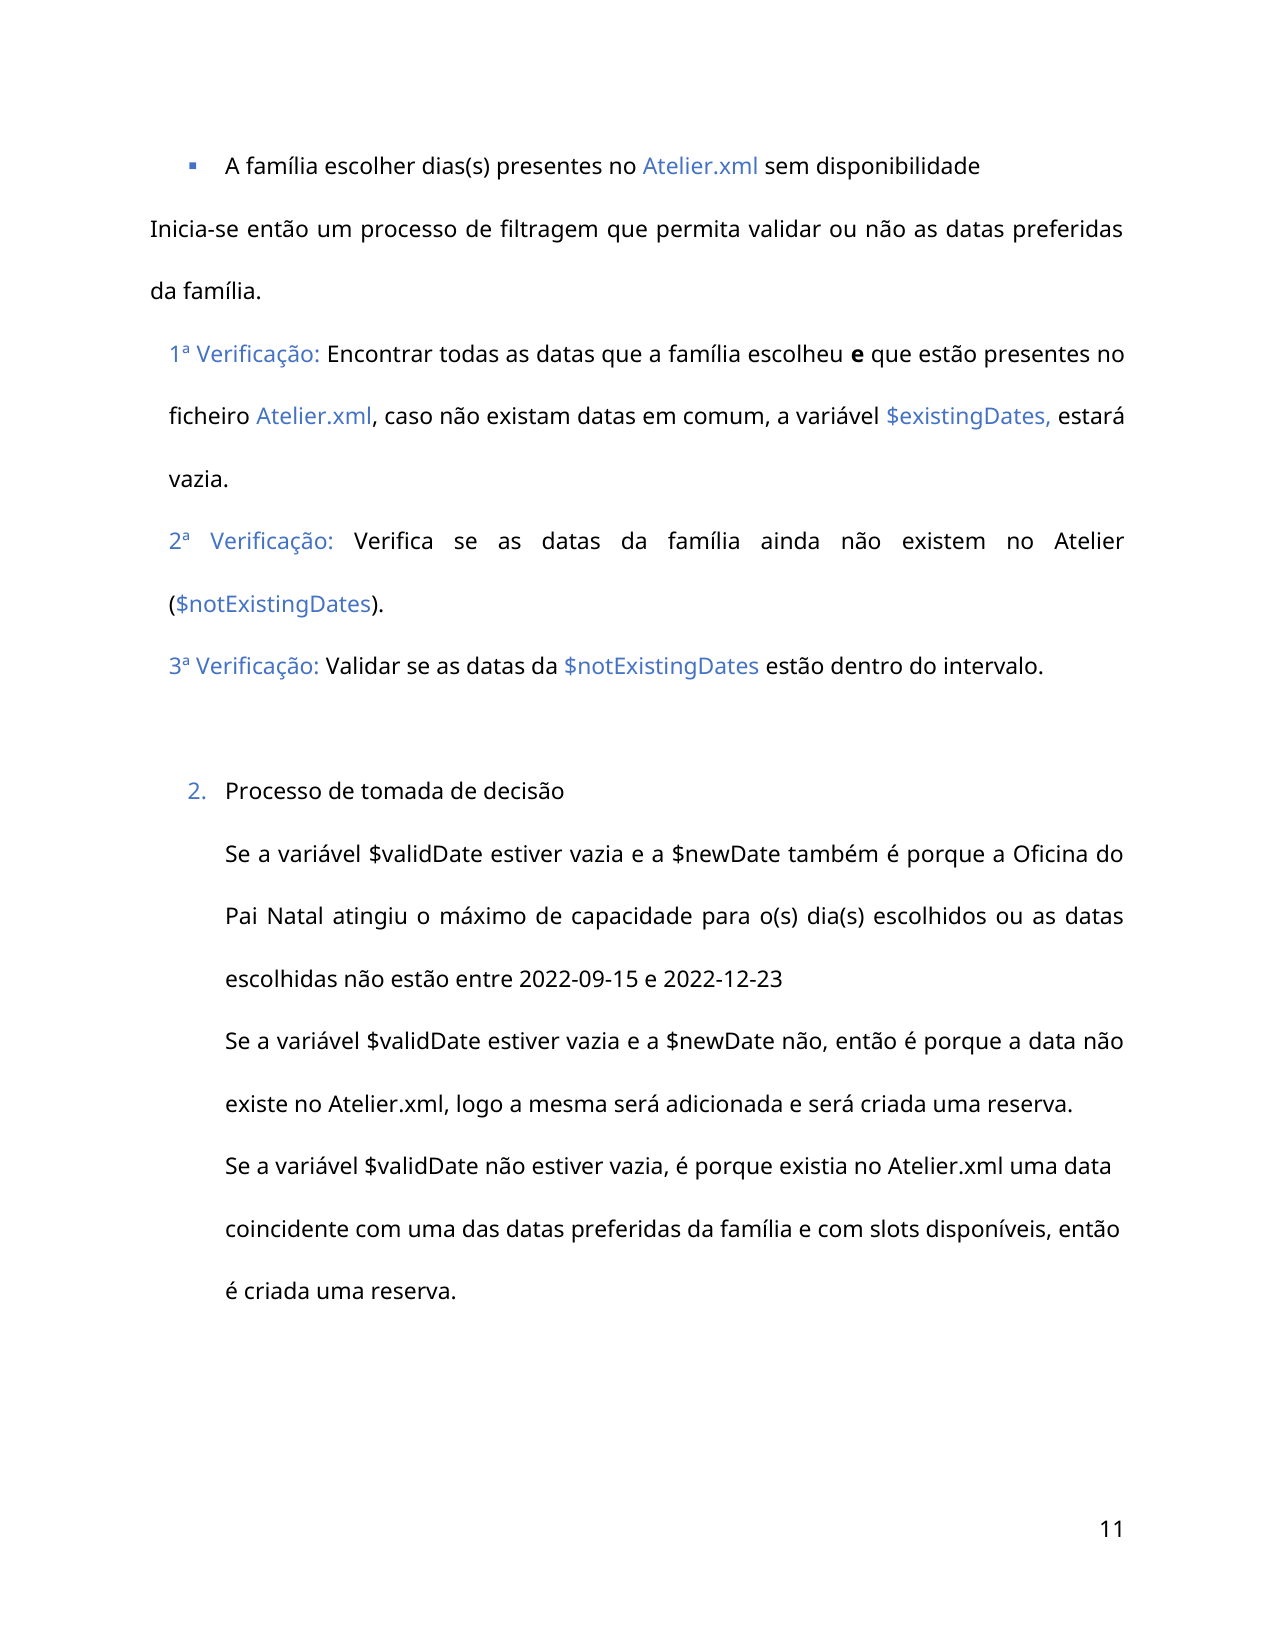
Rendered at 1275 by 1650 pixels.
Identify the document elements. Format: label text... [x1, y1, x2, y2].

list Se a variável $validDate não estiver vazia, é porque existia no Atelier.xml uma data coincidente com uma das datas preferidas da família e com slots disponíveis, então é criada uma reserva. [225, 1150, 1125, 1306]
list Se a variável $validDate estiver vazia e a $newDate também é porque a Oficina do Pai Natal atingiu o máximo de capacidade para o(s) dia(s) escolhidos ou as datas escolhidas não estão entre 2022-09-15 e 2022-12-23 [225, 837, 1125, 994]
list 1ª Verificação: Encontrar todas as datas que a família escolheu e que estão presentes no ficheiro Atelier.xml, caso não existam datas em comum, a variável $existingDates, estará vazia. [169, 337, 1125, 494]
text Inicia-se então um processo de filtragem que permita validar ou não as datas preferidas da família. [150, 212, 1125, 306]
list 3ª Verificação: Validar se as datas da $notExistingDates estão dentro do intervalo. [169, 650, 1125, 681]
list A família escolher dias(s) presentes no Atelier.xml sem disponibilidade [187, 150, 1125, 181]
list Se a variável $validDate estiver vazia e a $newDate não, então é porque a data não existe no Atelier.xml, logo a mesma será adicionada e será criada uma reserva. [225, 1025, 1125, 1119]
list 2ª Verificação: Verifica se as datas da família ainda não existem no Atelier ($notExistingDates). [169, 525, 1125, 619]
list Processo de tomada de decisão [187, 775, 1125, 806]
